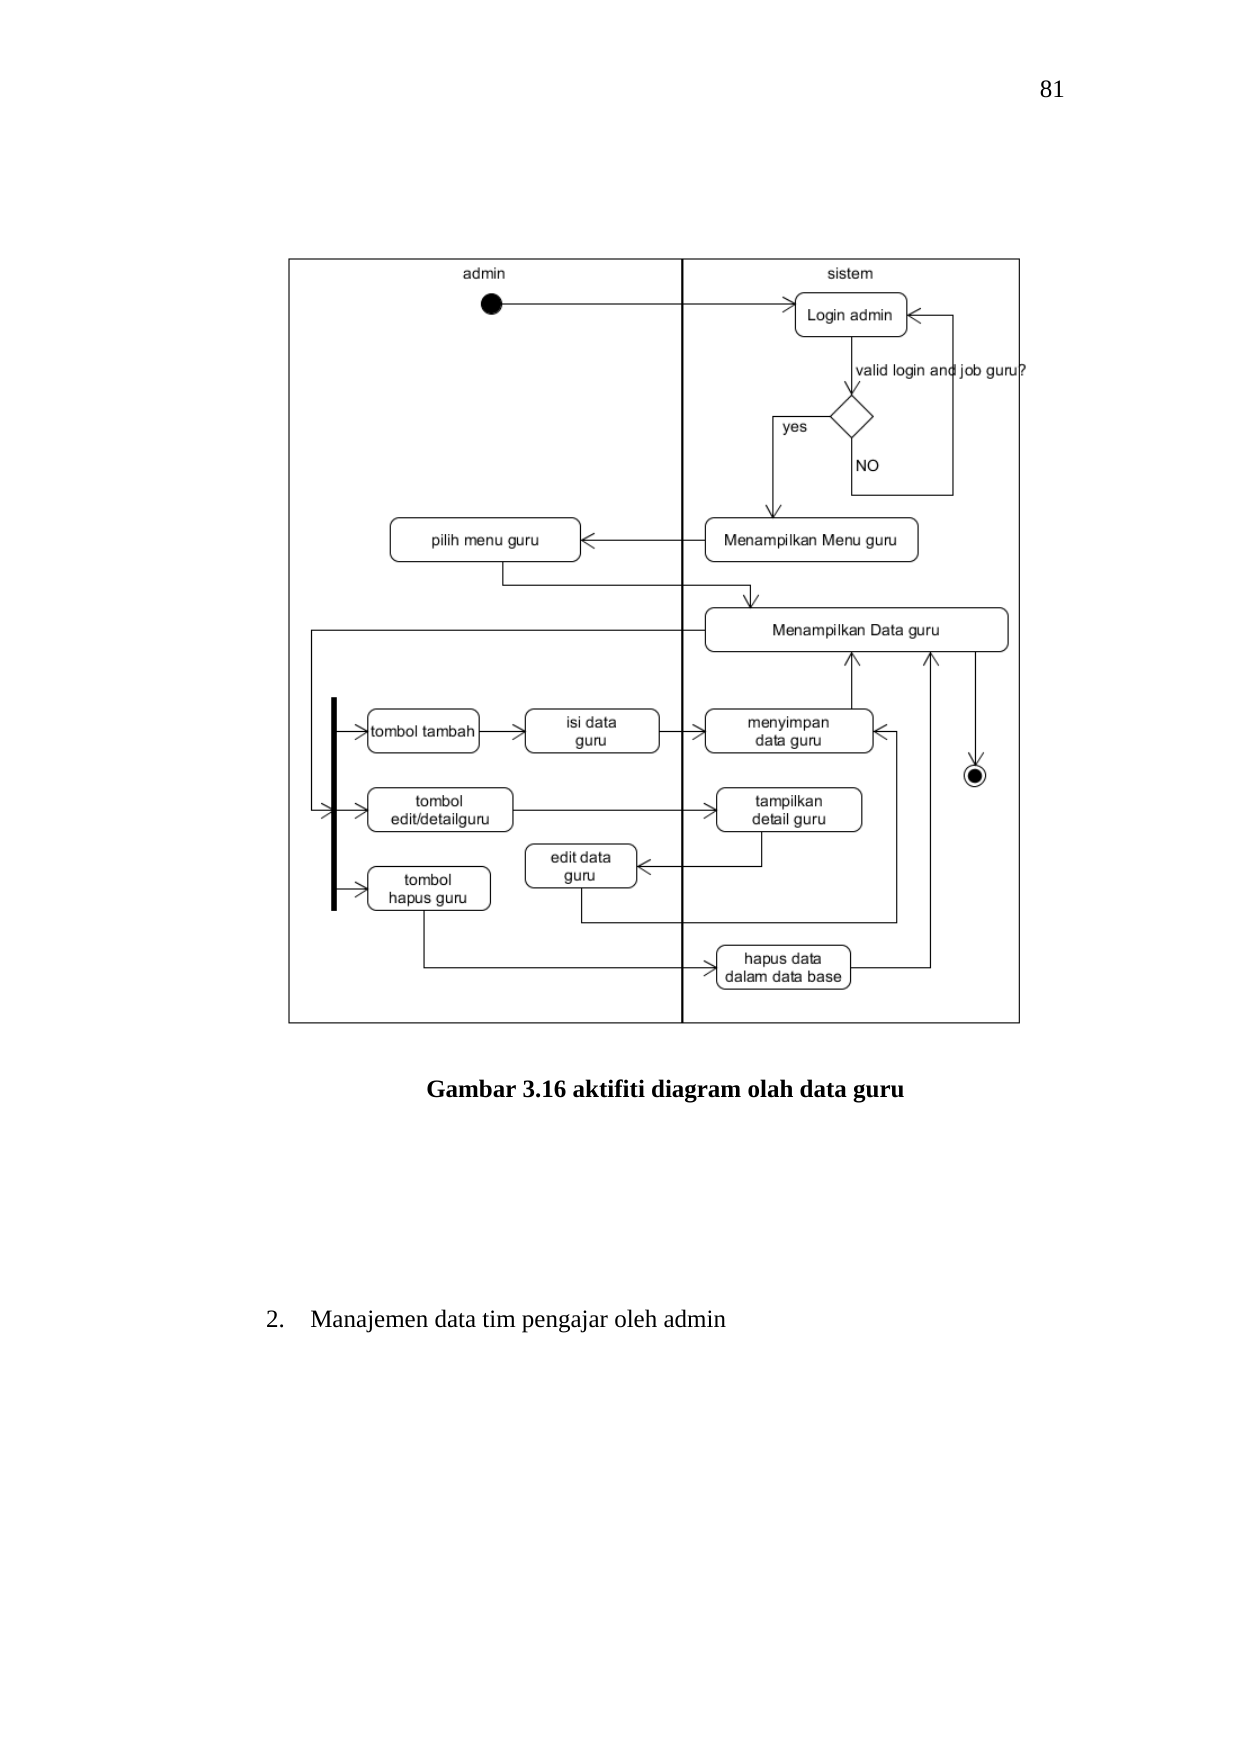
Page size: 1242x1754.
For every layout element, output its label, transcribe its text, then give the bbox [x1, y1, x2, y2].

text Gambar 3.16 aktifiti diagram olah data guru [266, 1046, 1064, 1103]
list Manajemen data tim pengajar oleh admin [266, 1304, 1064, 1333]
picture [266, 236, 1065, 1046]
